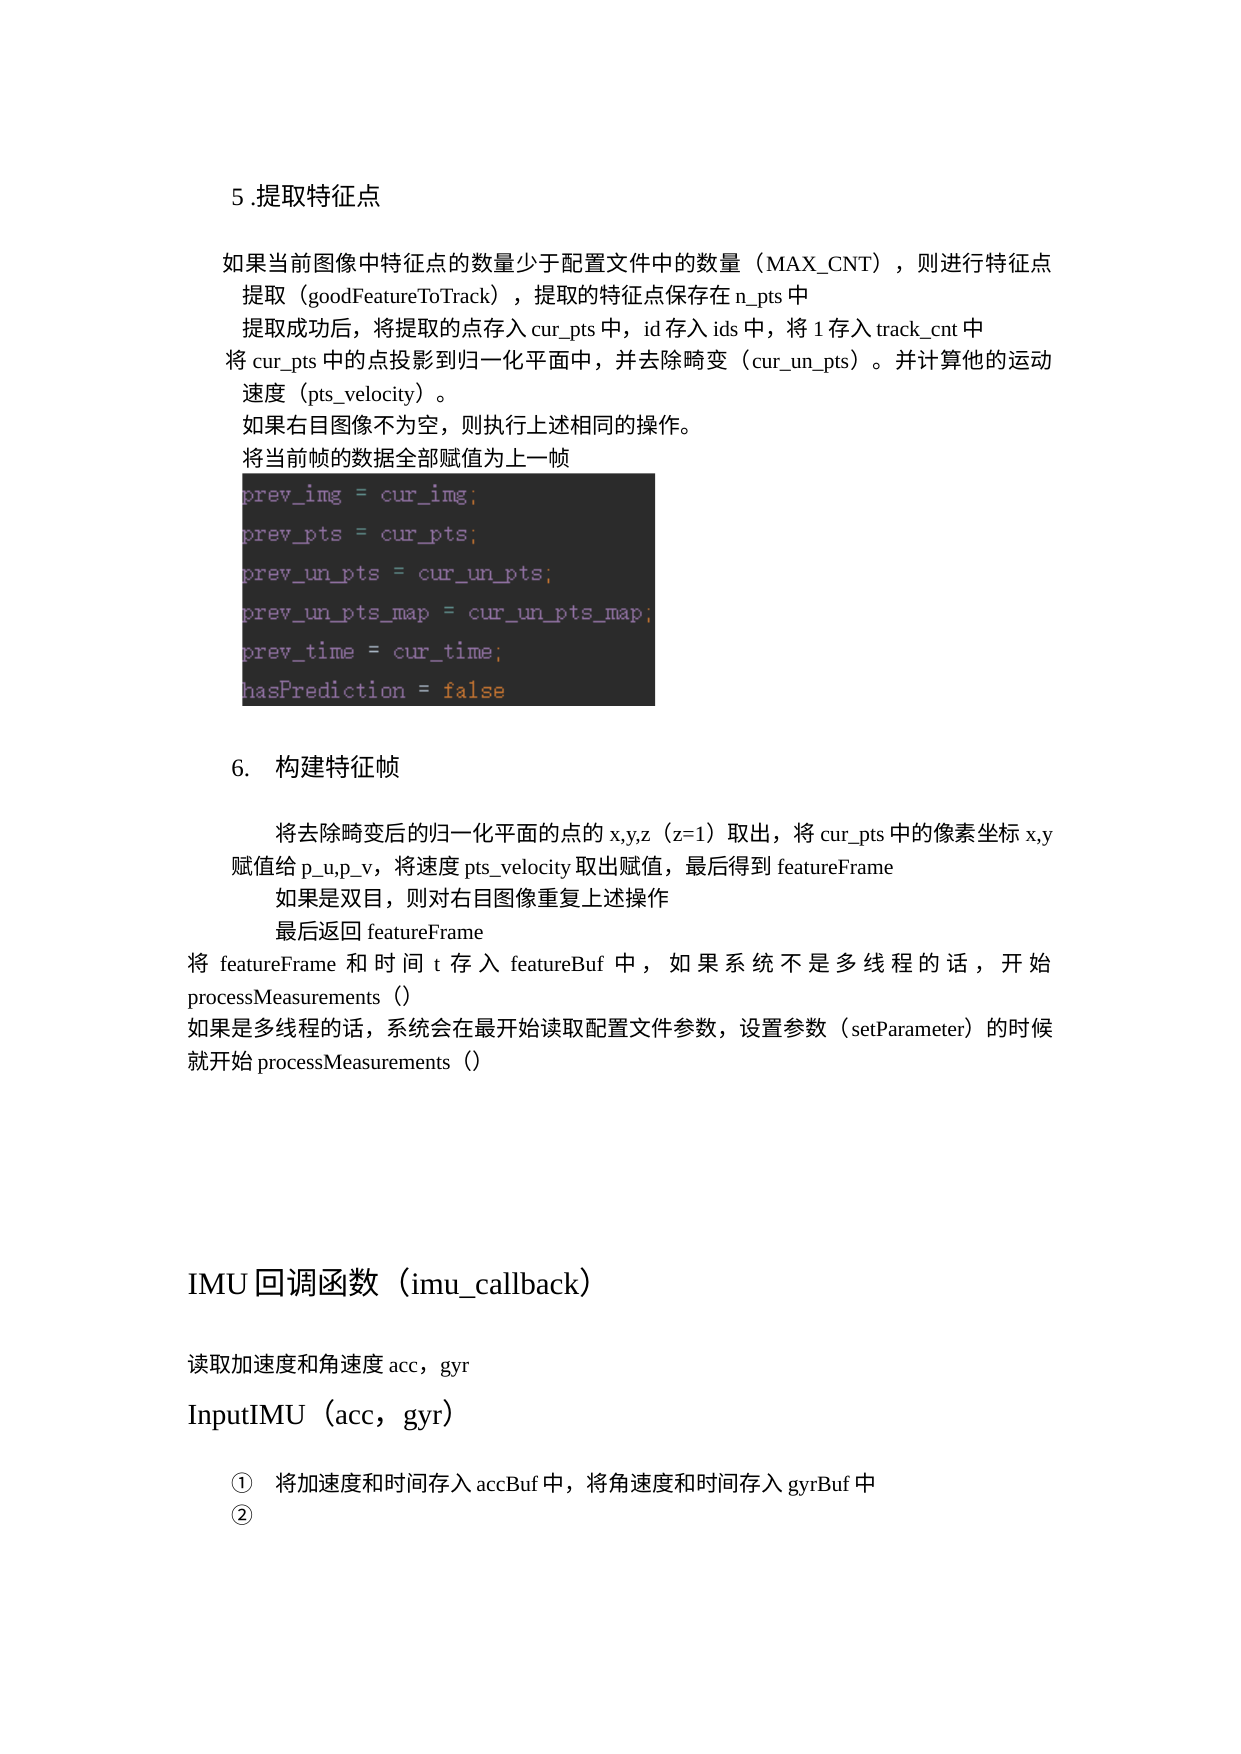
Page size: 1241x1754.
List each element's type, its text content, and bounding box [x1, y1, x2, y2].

list 将featureFrame和时间t存入featureBuf中，如果系统不是多线程的话，开始processMeasurements（） [187, 946, 1053, 1011]
list 将加速度和时间存入accBuf中，将角速度和时间存入gyrBuf中 [187, 1465, 1053, 1498]
list 如果是多线程的话，系统会在最开始读取配置文件参数，设置参数（setParameter）的时候就开始processMeasurements（） [187, 1011, 1053, 1076]
list 最后返回featureFrame [231, 913, 1053, 946]
text 读取加速度和角速度acc，gyr [187, 1347, 1053, 1379]
subtitle InputIMU（acc，gyr） [187, 1379, 1053, 1444]
subtitle 构建特征帧 [187, 733, 1053, 798]
subtitle 5 .提取特征点 [231, 162, 1053, 227]
text 将cur_pts中的点投影到归一化平面中，并去除畸变（cur_un_pts）。并计算他的运动 速度（pts_velocity）。 [187, 343, 1053, 408]
subtitle IMU回调函数（imu_callback） [187, 1249, 1053, 1314]
text 如果右目图像不为空，则执行上述相同的操作。 [187, 408, 1053, 440]
list 将去除畸变后的归一化平面的点的x,y,z（z=1）取出，将cur_pts中的像素坐标x,y赋值给p_u,p_v，将速度pts_velocity取出赋值，最后得到featureFrame [231, 816, 1053, 881]
list 如果是双目，则对右目图像重复上述操作 [231, 881, 1053, 913]
text 将当前帧的数据全部赋值为上一帧 [187, 440, 1053, 473]
text 如果当前图像中特征点的数量少于配置文件中的数量（MAX_CNT），则进行特征点 提取（goodFeatureToTrack），提取的特征点保存在n_pts中 [187, 245, 1053, 310]
text 提取成功后，将提取的点存入cur_pts中，id存入ids中，将1存入track_cnt中 [187, 310, 1053, 343]
picture [241, 472, 656, 706]
